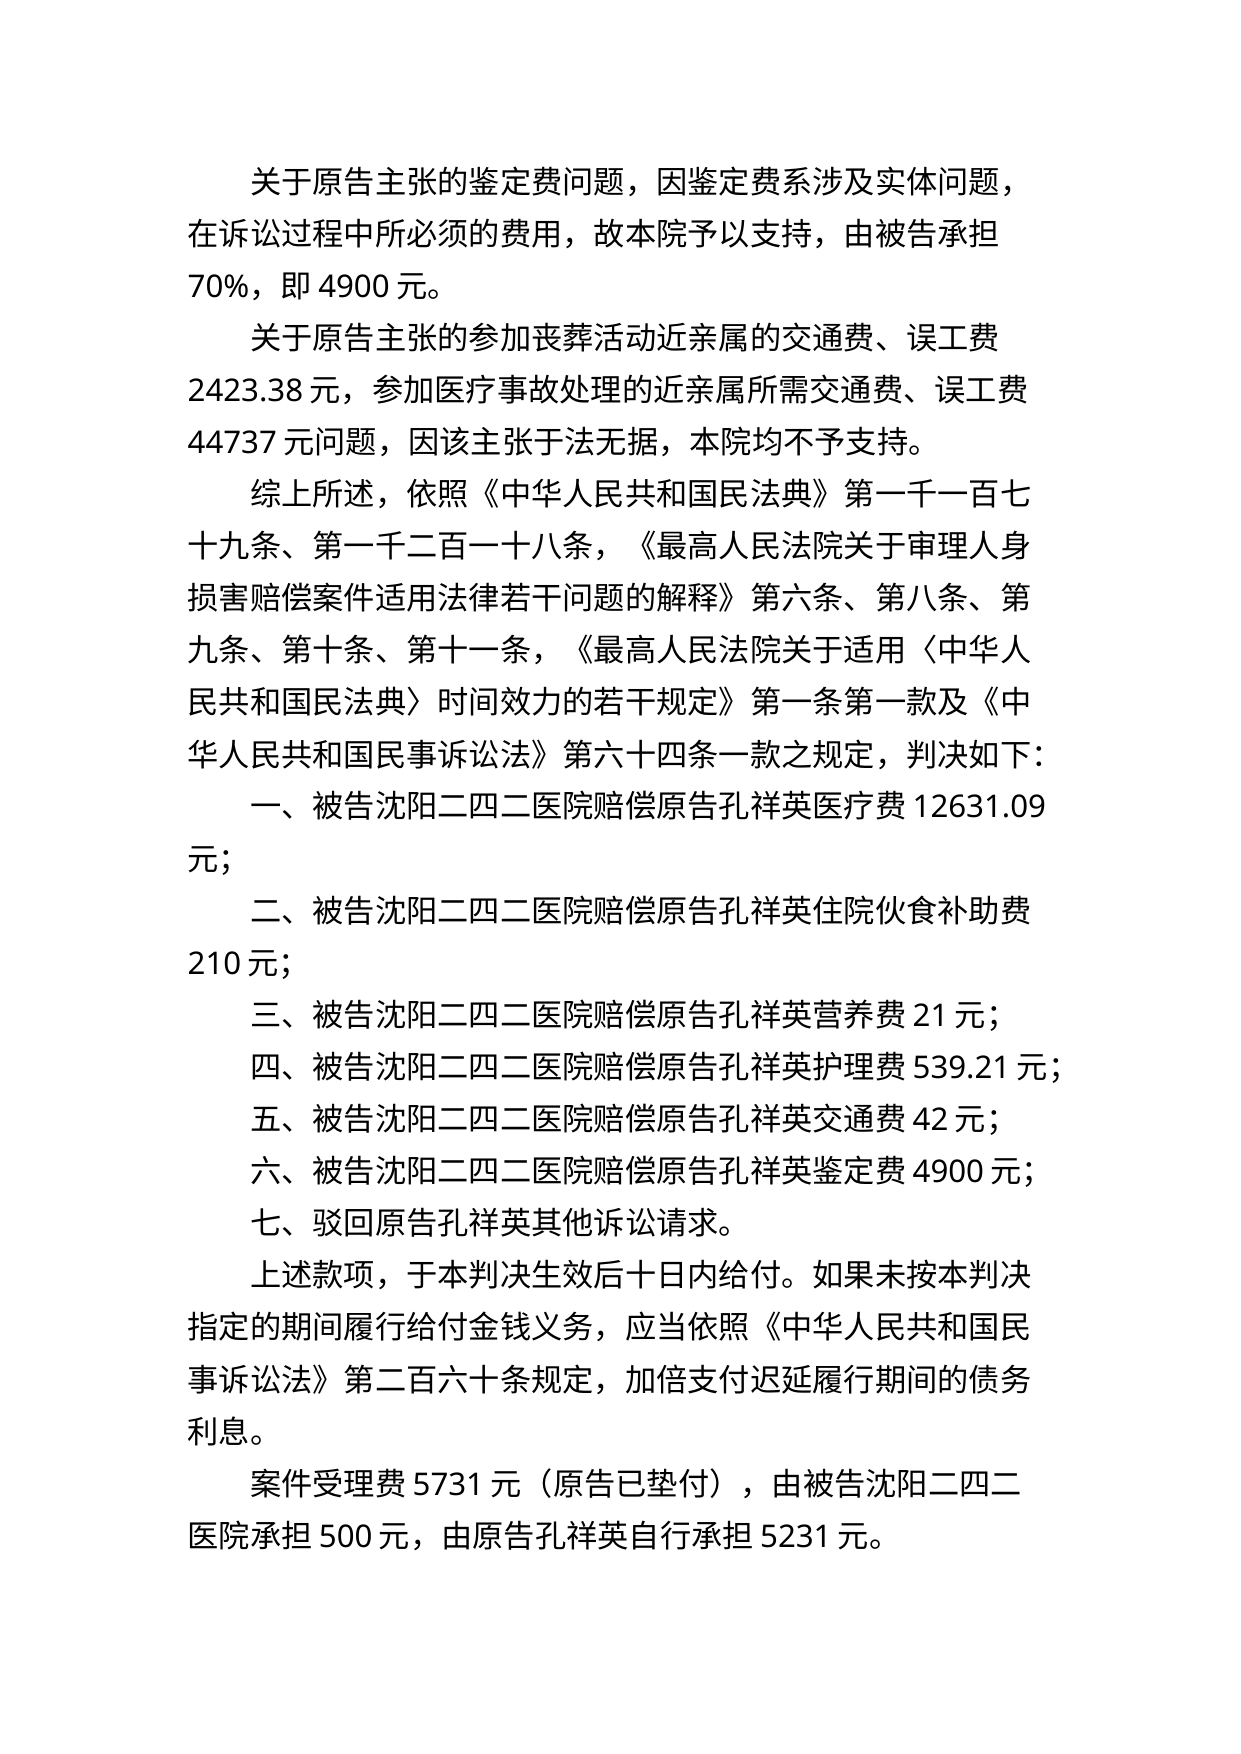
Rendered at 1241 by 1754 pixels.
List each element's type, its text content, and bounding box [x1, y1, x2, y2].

text 七、驳回原告孔祥英其他诉讼请求。 [187, 1192, 1053, 1244]
text 四、被告沈阳二四二医院赔偿原告孔祥英护理费539.21元； [187, 1035, 1053, 1087]
text 二、被告沈阳二四二医院赔偿原告孔祥英住院伙食补助费210元； [187, 879, 1053, 983]
text 案件受理费5731元（原告已垫付），由被告沈阳二四二医院承担500元，由原告孔祥英自行承担5231元。 [187, 1452, 1053, 1556]
text 上述款项，于本判决生效后十日内给付。如果未按本判决指定的期间履行给付金钱义务，应当依照《中华人民共和国民事诉讼法》第二百六十条规定，加倍支付迟延履行期间的债务利息。 [187, 1244, 1053, 1452]
text 三、被告沈阳二四二医院赔偿原告孔祥英营养费21元； [187, 983, 1053, 1035]
text 五、被告沈阳二四二医院赔偿原告孔祥英交通费42元； [187, 1087, 1053, 1139]
text 关于原告主张的鉴定费问题，因鉴定费系涉及实体问题，在诉讼过程中所必须的费用，故本院予以支持，由被告承担70%，即4900元。 [187, 150, 1053, 306]
text 六、被告沈阳二四二医院赔偿原告孔祥英鉴定费4900元； [187, 1139, 1053, 1192]
text 综上所述，依照《中华人民共和国民法典》第一千一百七十九条、第一千二百一十八条，《最高人民法院关于审理人身损害赔偿案件适用法律若干问题的解释》第六条、第八条、第九条、第十条、第十一条，《最高人民法院关于适用〈中华人民共和国民法典〉时间效力的若干规定》第一条第一款及《中华人民共和国民事诉讼法》第六十四条一款之规定，判决如下： [187, 462, 1053, 775]
text 一、被告沈阳二四二医院赔偿原告孔祥英医疗费12631.09元； [187, 775, 1053, 879]
text 关于原告主张的参加丧葬活动近亲属的交通费、误工费2423.38元，参加医疗事故处理的近亲属所需交通费、误工费44737元问题，因该主张于法无据，本院均不予支持。 [187, 306, 1053, 462]
